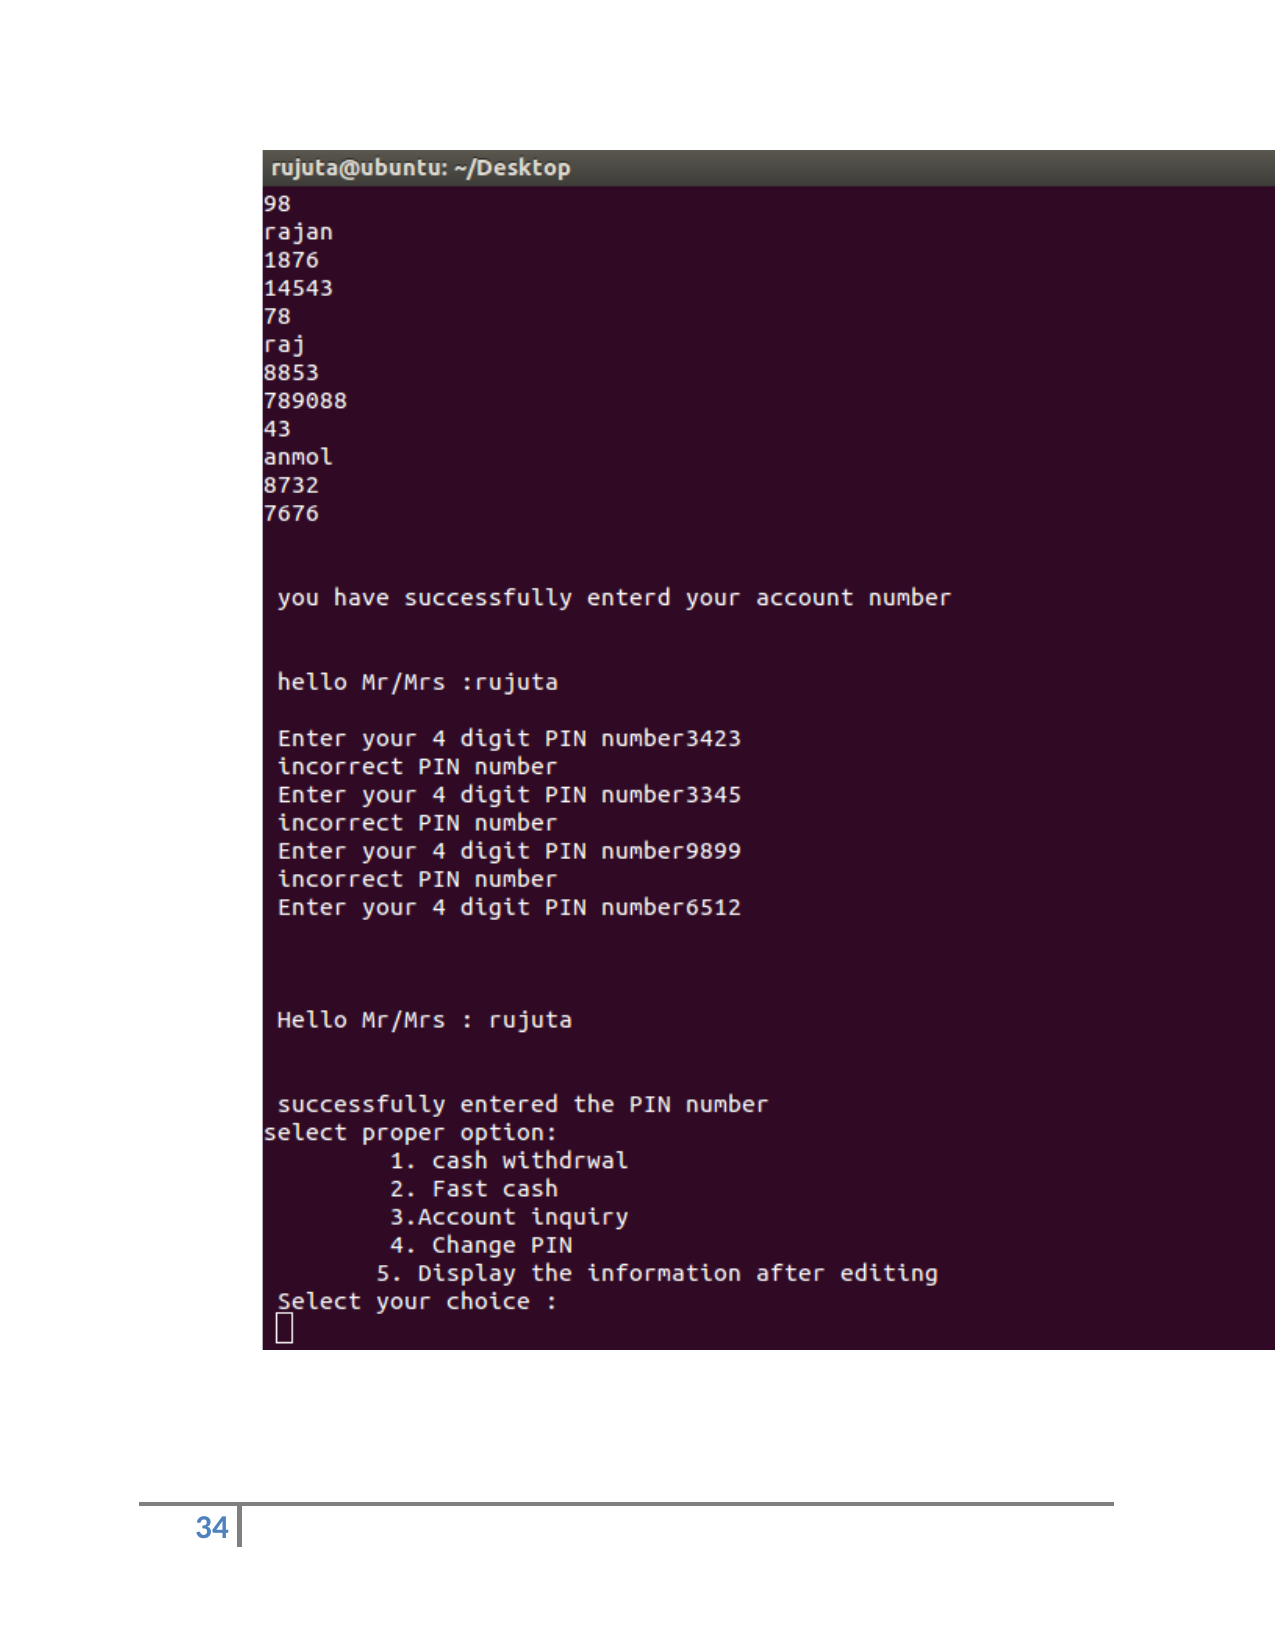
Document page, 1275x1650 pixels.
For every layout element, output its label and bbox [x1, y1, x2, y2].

picture [262, 150, 1275, 1350]
